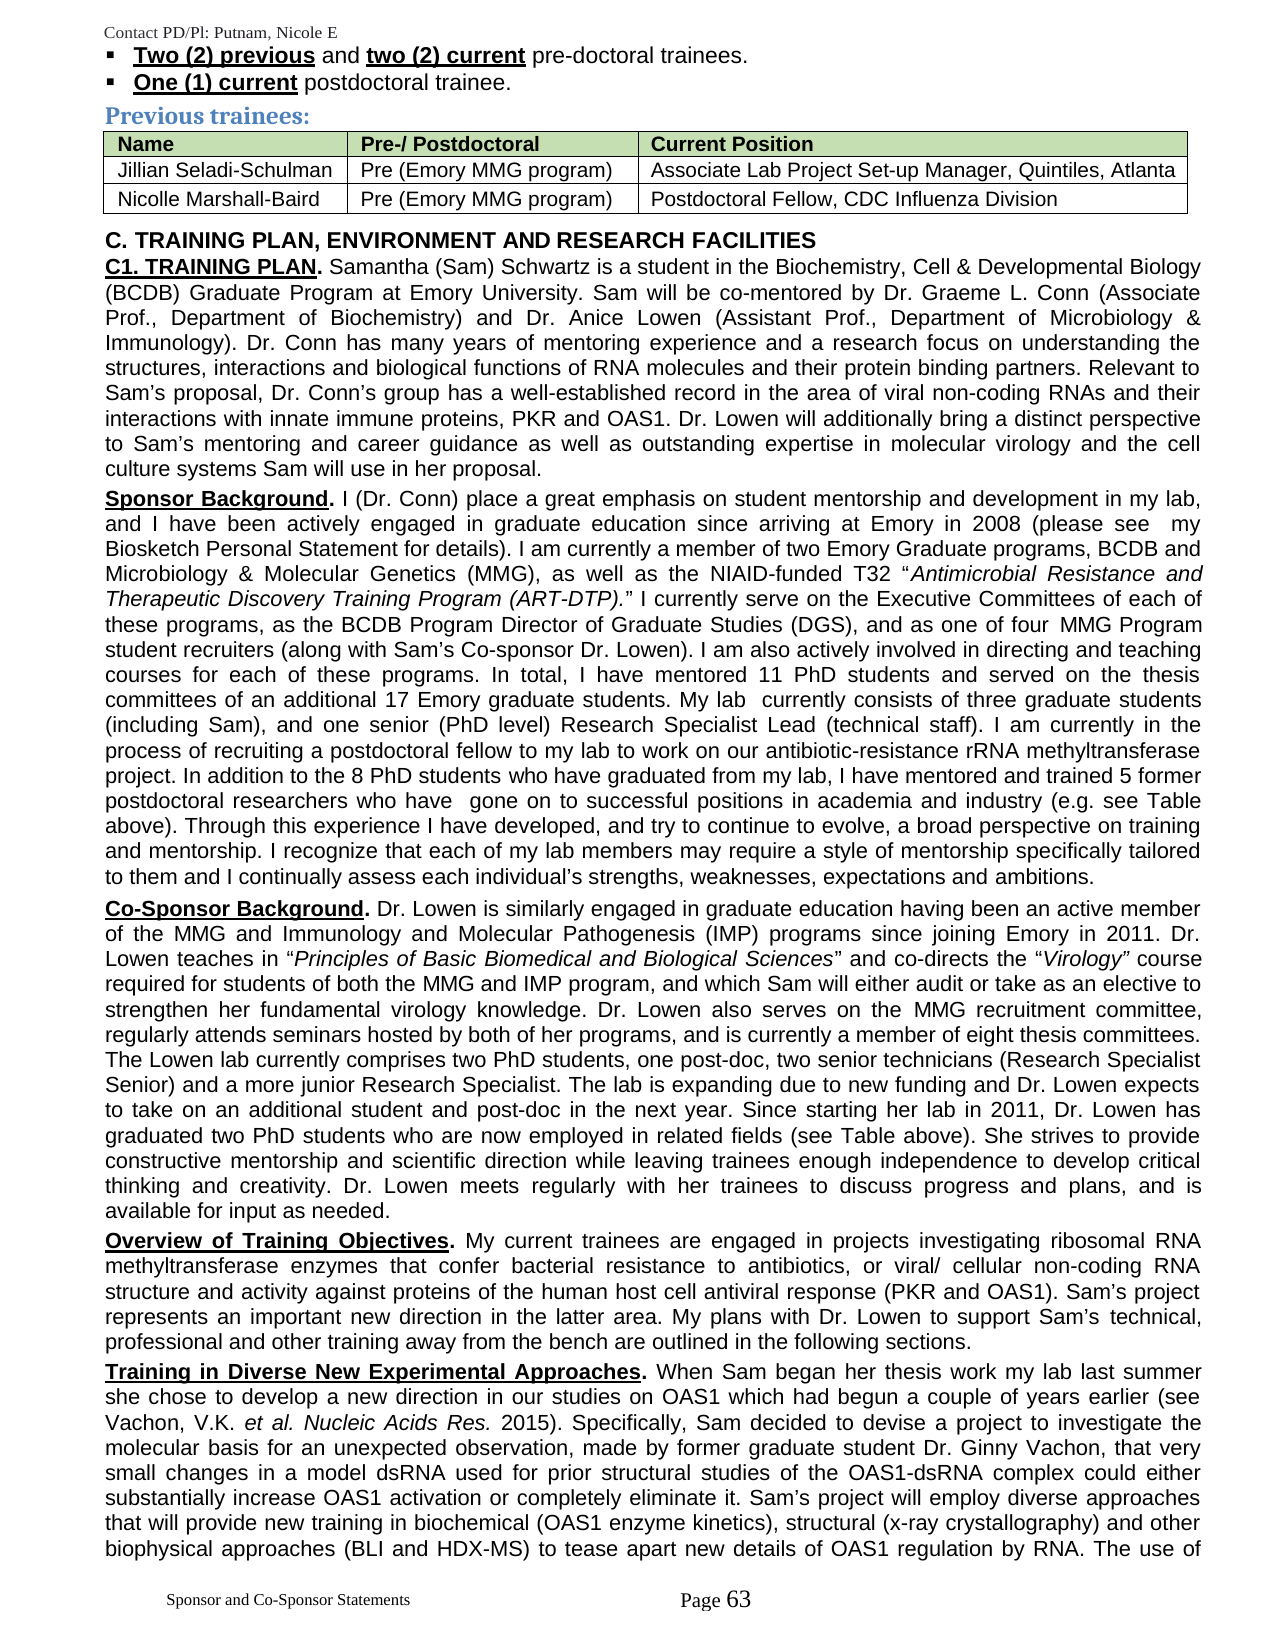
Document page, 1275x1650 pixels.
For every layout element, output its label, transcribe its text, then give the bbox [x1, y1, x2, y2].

text Overview of Training Objectives. My current trainees are engaged in projects investigating ribosomal RNA methyltransferase enzymes that confer bacterial resistance to antibiotics, or viral/ cellular non-coding RNA structure and activity against proteins of the human host cell antiviral response (PKR and OAS1). Sam’s project represents an important new direction in the latter area. My plans with Dr. Lowen to support Sam’s technical, professional and other training away from the bench are outlined in the following sections. [105, 1228, 1202, 1354]
list One (1) current postdoctoral trainee. [105, 69, 1275, 96]
list TRAINING PLAN, ENVIRONMENT AND RESEARCH FACILITIES [105, 227, 1275, 254]
table_cell Jillian Seladi-Schulman [104, 157, 347, 183]
text Sponsor Background. I (Dr. Conn) place a great emphasis on student mentorship and development in my lab, and I have been actively engaged in graduate education since arriving at Emory in 2008 (please see my Biosketch Personal Statement for details). I am currently a member of two Emory Graduate programs, BCDB and Microbiology & Molecular Genetics (MMG), as well as the NIAID-funded T32 “Antimicrobial Resistance and Therapeutic Discovery Training Program (ART-DTP).” I currently serve on the Executive Committees of each of these programs, as the BCDB Program Director of Graduate Studies (DGS), and as one of four MMG Program student recruiters (along with Sam’s Co-sponsor Dr. Lowen). I am also actively involved in directing and teaching courses for each of these programs. In total, I have mentored 11 PhD students and served on the thesis committees of an additional 17 Emory graduate students. My lab currently consists of three graduate students (including Sam), and one senior (PhD level) Research Specialist Lead (technical staff). I am currently in the process of recruiting a postdoctoral fellow to my lab to work on our antibiotic-resistance rRNA methyltransferase project. In addition to the 8 PhD students who have graduated from my lab, I have mentored and trained 5 former postdoctoral researchers who have gone on to successful positions in academia and industry (e.g. see Table above). Through this experience I have developed, and try to continue to evolve, a broad perspective on training and mentorship. I recognize that each of my lab members may require a style of mentorship specifically tailored to them and I continually assess each individual’s strengths, weaknesses, expectations and ambitions. [105, 486, 1203, 889]
table_cell Associate Lab Project Set-up Manager, Quintiles, Atlanta [639, 157, 1187, 183]
list Two (2) previous and two (2) current pre-doctoral trainees. [105, 42, 1275, 68]
table_header Pre-/ Postdoctoral [348, 132, 638, 156]
text Co-Sponsor Background. Dr. Lowen is similarly engaged in graduate education having been an active member of the MMG and Immunology and Molecular Pathogenesis (IMP) programs since joining Emory in 2011. Dr. Lowen teaches in “Principles of Basic Biomedical and Biological Sciences” and co-directs the “Virology” course required for students of both the MMG and IMP program, and which Sam will either audit or take as an elective to strengthen her fundamental virology knowledge. Dr. Lowen also serves on the MMG recruitment committee, regularly attends seminars hosted by both of her programs, and is currently a member of eight thesis committees. The Lowen lab currently comprises two PhD students, one post-doc, two senior technicians (Research Specialist Senior) and a more junior Research Specialist. The lab is expanding due to new funding and Dr. Lowen expects to take on an additional student and post-doc in the next year. Since starting her lab in 2011, Dr. Lowen has graduated two PhD students who are now employed in related fields (see Table above). She strives to provide constructive mentorship and scientific direction while leaving trainees enough independence to develop critical thinking and creativity. Dr. Lowen meets regularly with her trainees to discuss progress and plans, and is available for input as needed. [105, 896, 1202, 1223]
table_header Current Position [639, 132, 1187, 156]
text C1. TRAINING PLAN. Samantha (Sam) Schwartz is a student in the Biochemistry, Cell & Developmental Biology (BCDB) Graduate Program at Emory University. Sam will be co-mentored by Dr. Graeme L. Conn (Associate Prof., Department of Biochemistry) and Dr. Anice Lowen (Assistant Prof., Department of Microbiology & Immunology). Dr. Conn has many years of mentoring experience and a research focus on understanding the structures, interactions and biological functions of RNA molecules and their protein binding partners. Relevant to Sam’s proposal, Dr. Conn’s group has a well-established record in the area of viral non-coding RNAs and their interactions with innate immune proteins, PKR and OAS1. Dr. Lowen will additionally bring a distinct perspective to Sam’s mentoring and career guidance as well as outstanding expertise in molecular virology and the cell culture systems Sam will use in her proposal. [105, 254, 1202, 481]
table_cell Pre (Emory MMG program) [348, 157, 638, 183]
table_header Name [104, 132, 347, 156]
table_cell Nicolle Marshall-Baird [104, 184, 347, 213]
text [105, 1359, 1203, 1561]
table_cell Postdoctoral Fellow, CDC Influenza Division [639, 184, 1187, 213]
table_cell Pre (Emory MMG program) [348, 184, 638, 213]
subtitle Previous trainees: [105, 102, 1275, 131]
